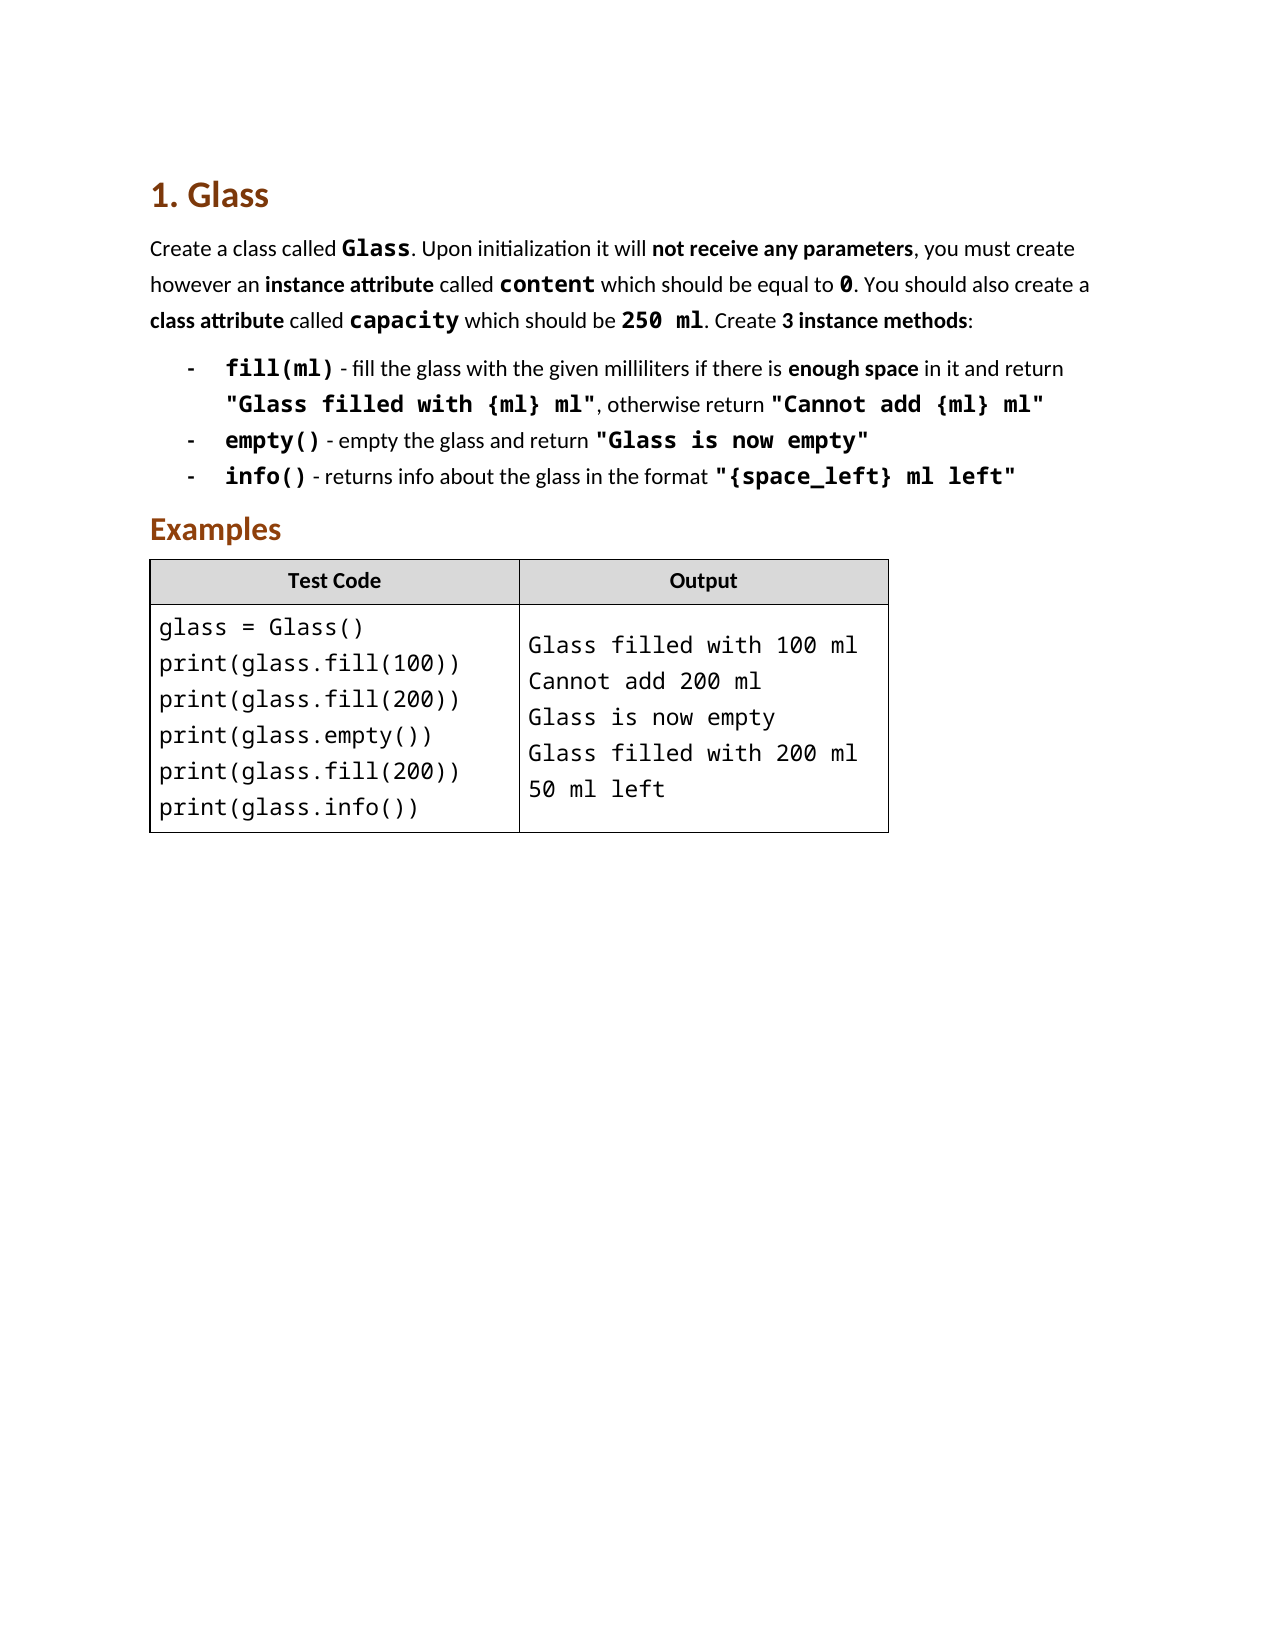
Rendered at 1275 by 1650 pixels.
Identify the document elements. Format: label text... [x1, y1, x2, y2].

list info() - returns info about the glass in the format "{space_left} ml left" [187, 460, 1125, 491]
subtitle Examples [150, 508, 1125, 549]
table_header Test Code [151, 560, 519, 604]
table_cell Glass filled with 100 ml Cannot add 200 ml Glass is now empty Glass filled with 200 ml 50 ml left [520, 605, 888, 832]
table_cell glass = Glass() print(glass.fill(100)) print(glass.fill(200)) print(glass.empty()) print(glass.fill(200)) print(glass.info()) [151, 605, 519, 832]
list empty() - empty the glass and return "Glass is now empty" [187, 424, 1125, 455]
text Create a class called Glass. Upon initialization it will not receive any parameters, you must create however an instance attribute called content which should be equal to 0. You should also create a class attribute called capacity which should be 250 ml. Create 3 instance methods: [150, 232, 1125, 335]
table_header Output [520, 560, 888, 604]
list fill(ml) - fill the glass with the given milliliters if there is enough space in it and return "Glass filled with {ml} ml", otherwise return "Cannot add {ml} ml" [187, 352, 1125, 419]
subtitle Glass [150, 171, 1125, 217]
